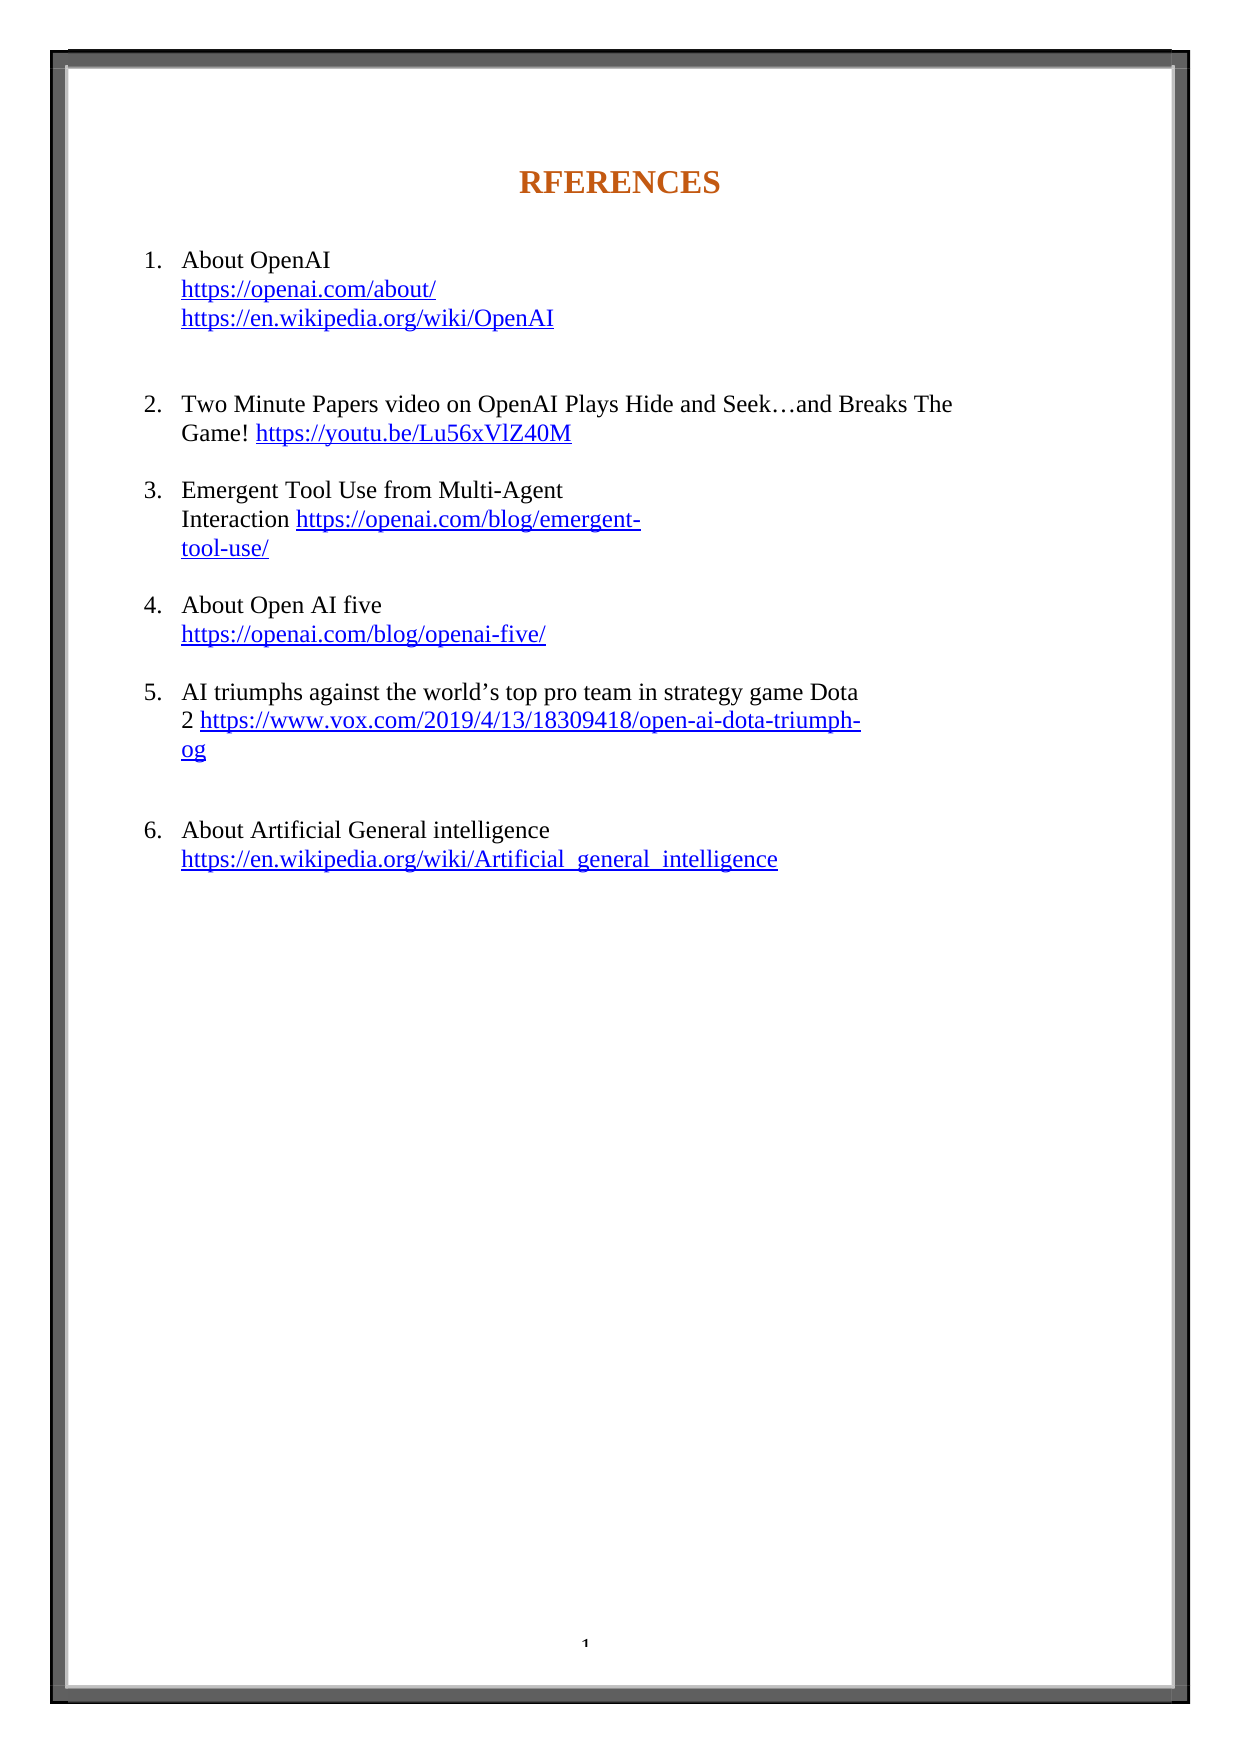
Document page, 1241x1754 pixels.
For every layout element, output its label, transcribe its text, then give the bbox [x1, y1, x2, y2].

list Two Minute Papers video on OpenAI Plays Hide and Seek…and Breaks The Game! https://youtu.be/Lu56xVlZ40M [144, 389, 1024, 447]
list AI triumphs against the world’s top pro team in strategy game Dota 2 https://www.vox.com/2019/4/13/18309418/open-ai-dota-triumph-og [144, 677, 876, 763]
picture [68, 49, 1172, 69]
picture [68, 1685, 1171, 1704]
list About Open AI five https://openai.com/blog/openai-five/ [144, 590, 546, 648]
list About OpenAI https://openai.com/about/ https://en.wikipedia.org/wiki/OpenAI [144, 245, 557, 331]
list Emergent Tool Use from Multi-Agent Interaction https://openai.com/blog/emergent-tool-use/ [144, 475, 675, 562]
subtitle RFERENCES [196, 163, 1044, 201]
list About Artificial General intelligence https://en.wikipedia.org/wiki/Artificial_general_intelligence [144, 816, 784, 873]
